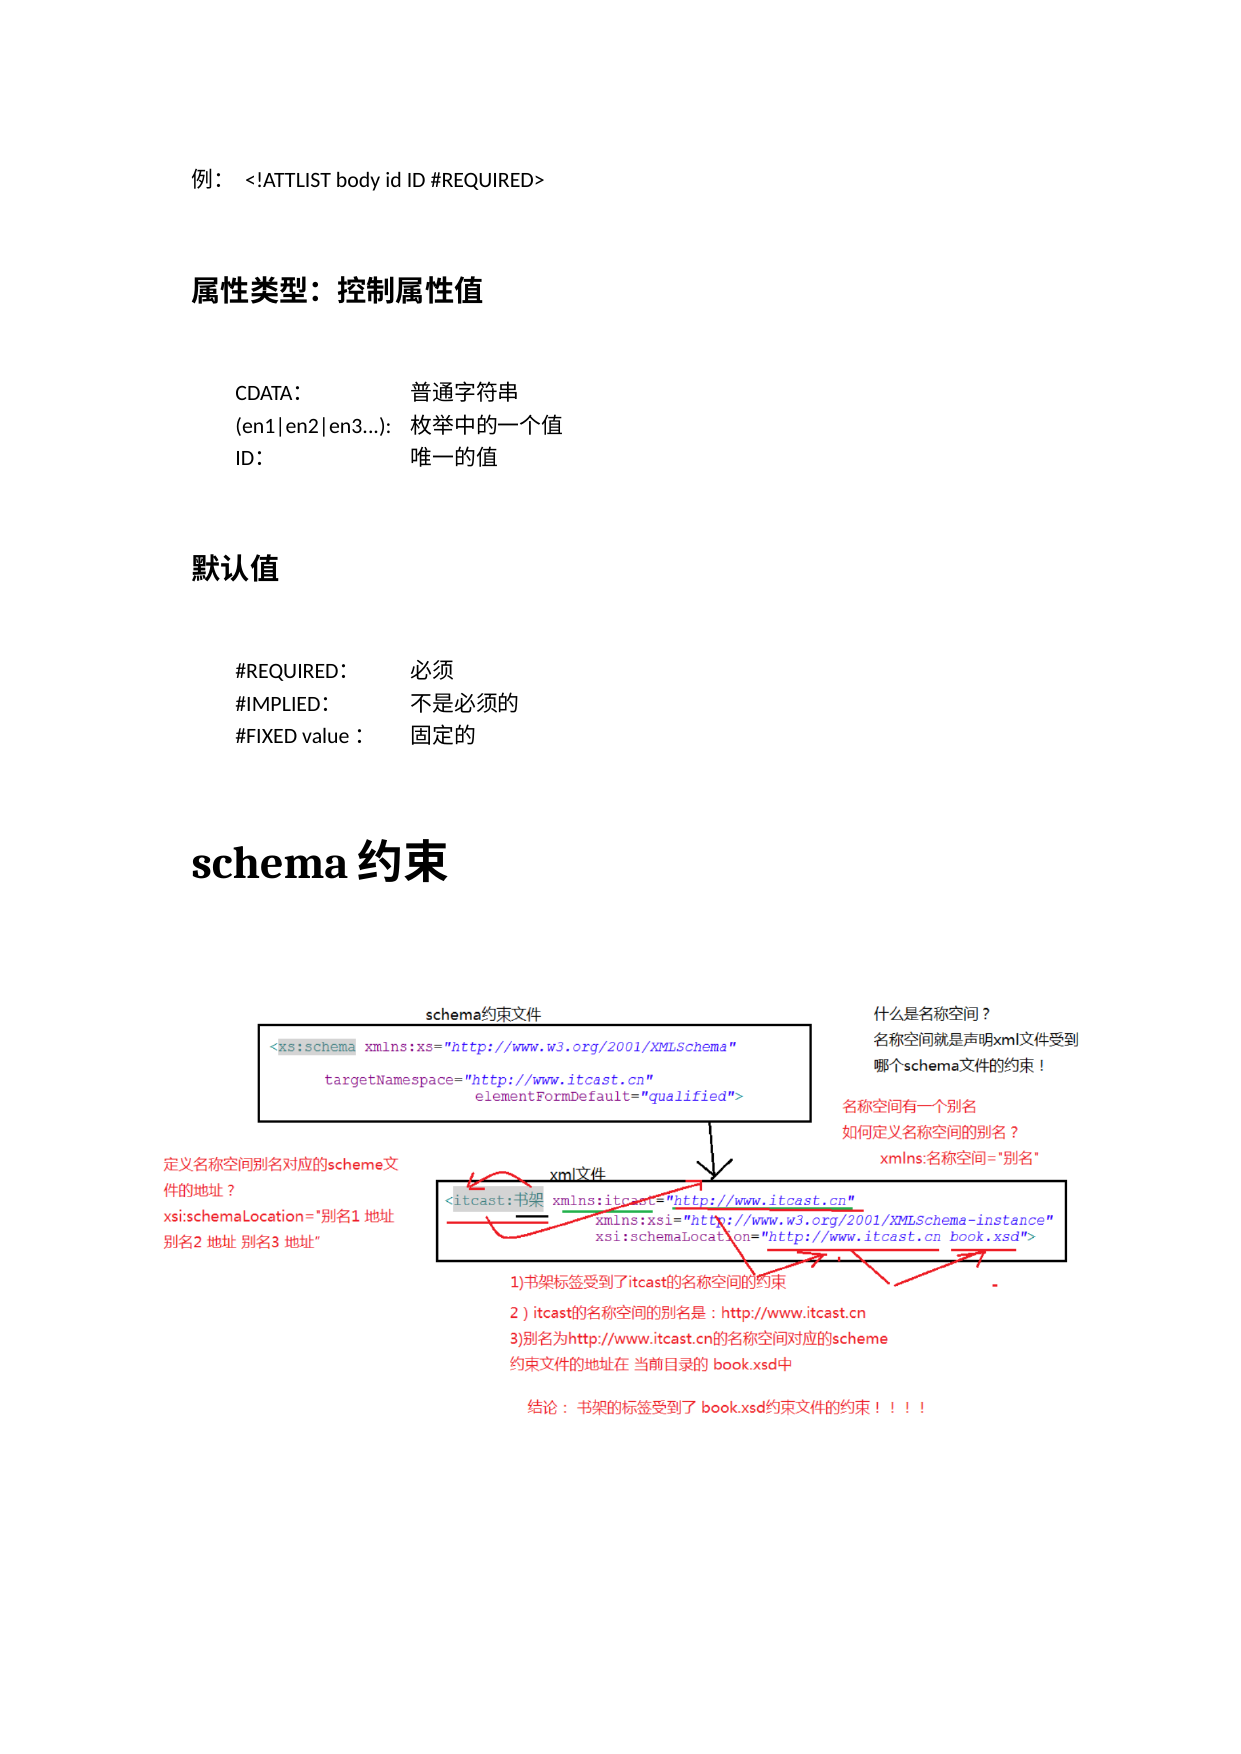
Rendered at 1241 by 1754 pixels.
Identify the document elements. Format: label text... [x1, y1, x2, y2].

text #FIXED value ： 固定的 [191, 718, 1152, 751]
text #IMPLIED： 不是必须的 [191, 686, 1152, 718]
text 例： <!ATTLIST body id ID #REQUIRED> [148, 162, 1152, 194]
text CDATA： 普通字符串 [191, 375, 1152, 407]
subtitle 默认值 [148, 534, 1152, 599]
subtitle schema约束 [148, 810, 1152, 908]
picture [147, 983, 1108, 1450]
text #REQUIRED： 必须 [191, 653, 1152, 686]
subtitle 属性类型：控制属性值 [148, 256, 1152, 321]
text ID： 唯一的值 [191, 440, 1152, 472]
text (en1|en2|en3...): 枚举中的一个值 [191, 407, 1152, 440]
